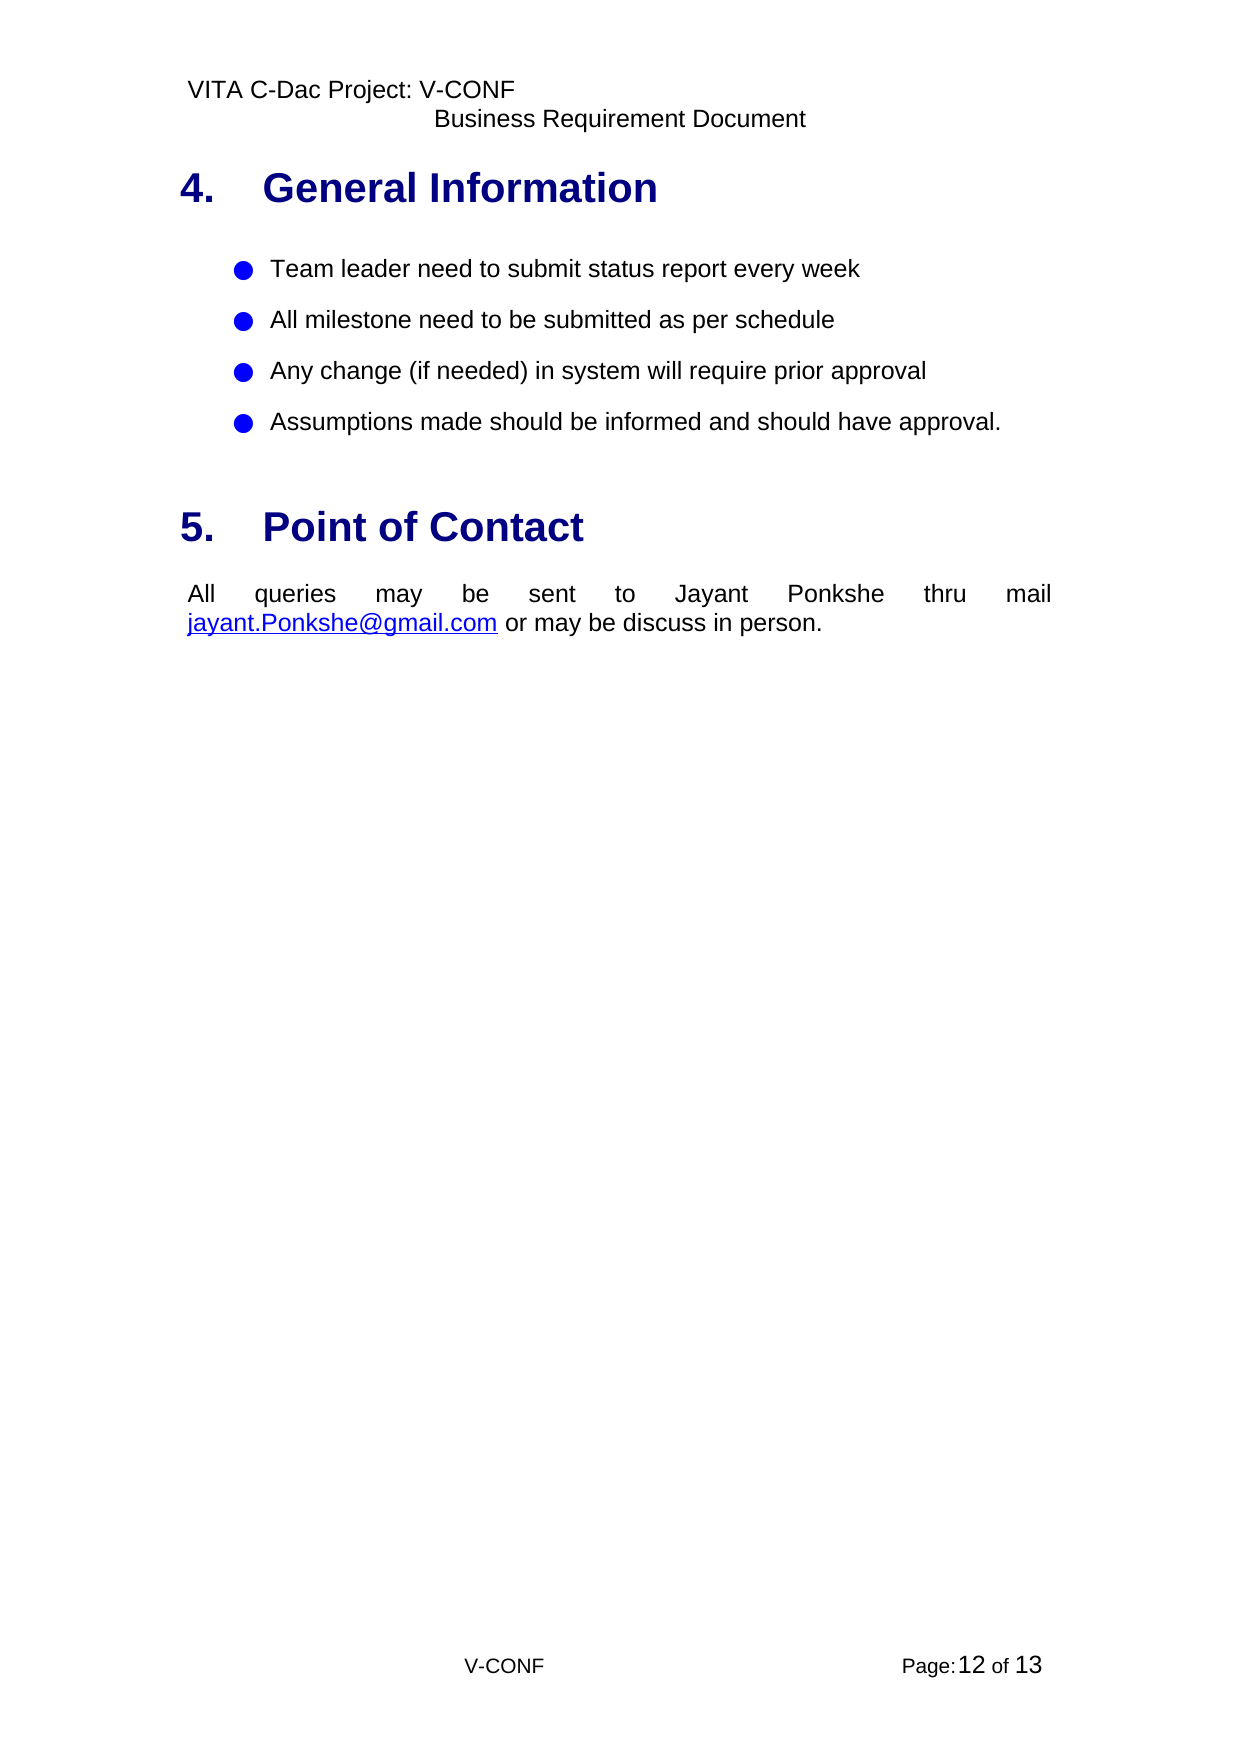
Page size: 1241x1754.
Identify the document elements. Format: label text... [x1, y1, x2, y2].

subtitle General Information [180, 163, 1053, 211]
list All milestone need to be submitted as per schedule [232, 291, 1053, 342]
list Assumptions made should be informed and should have approval. [232, 394, 1053, 445]
text All queries may be sent to Jayant Ponkshe thru mail jayant.Ponkshe@gmail.com or may be discuss in person. [187, 579, 1053, 637]
subtitle Point of Contact [180, 502, 1053, 550]
list Any change (if needed) in system will require prior approval [232, 342, 1053, 394]
list Team leader need to submit status report every week [232, 240, 1053, 291]
